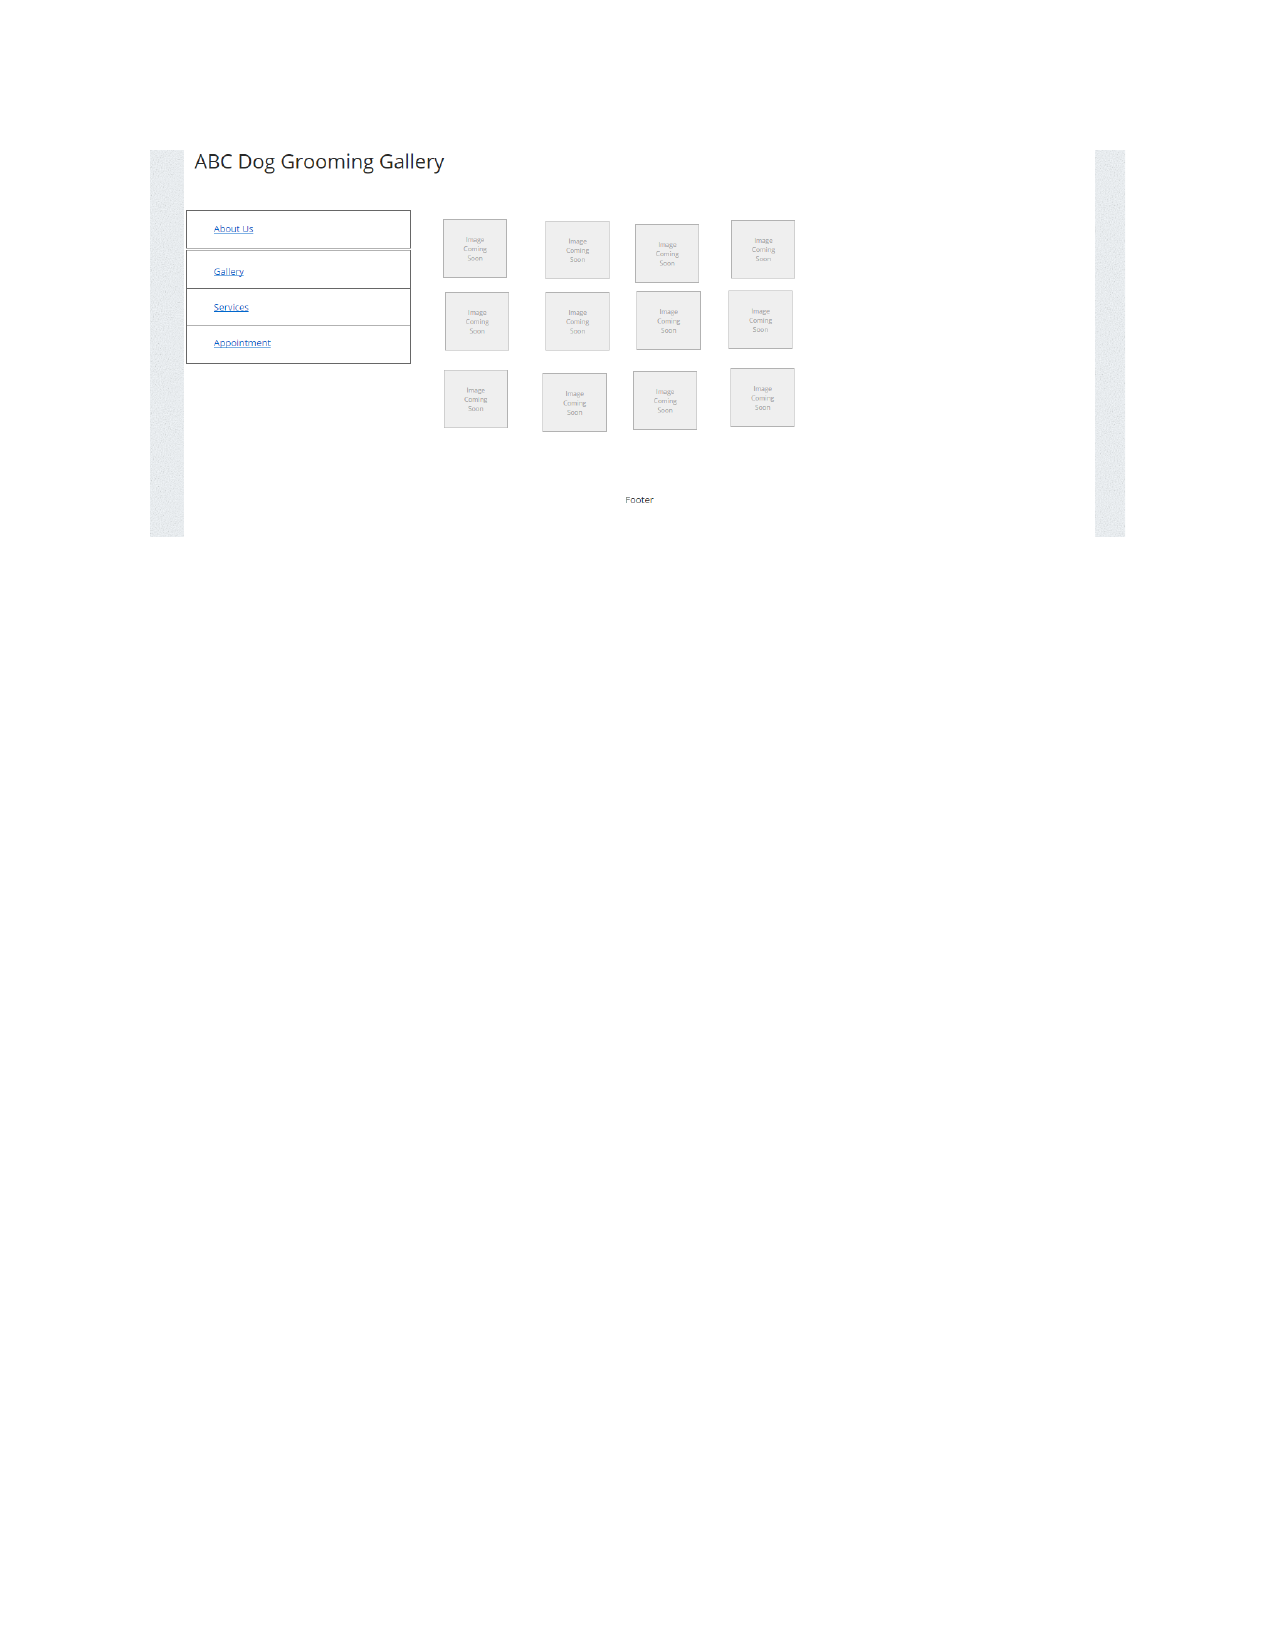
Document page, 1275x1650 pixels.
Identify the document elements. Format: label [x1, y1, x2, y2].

picture [150, 150, 1125, 537]
